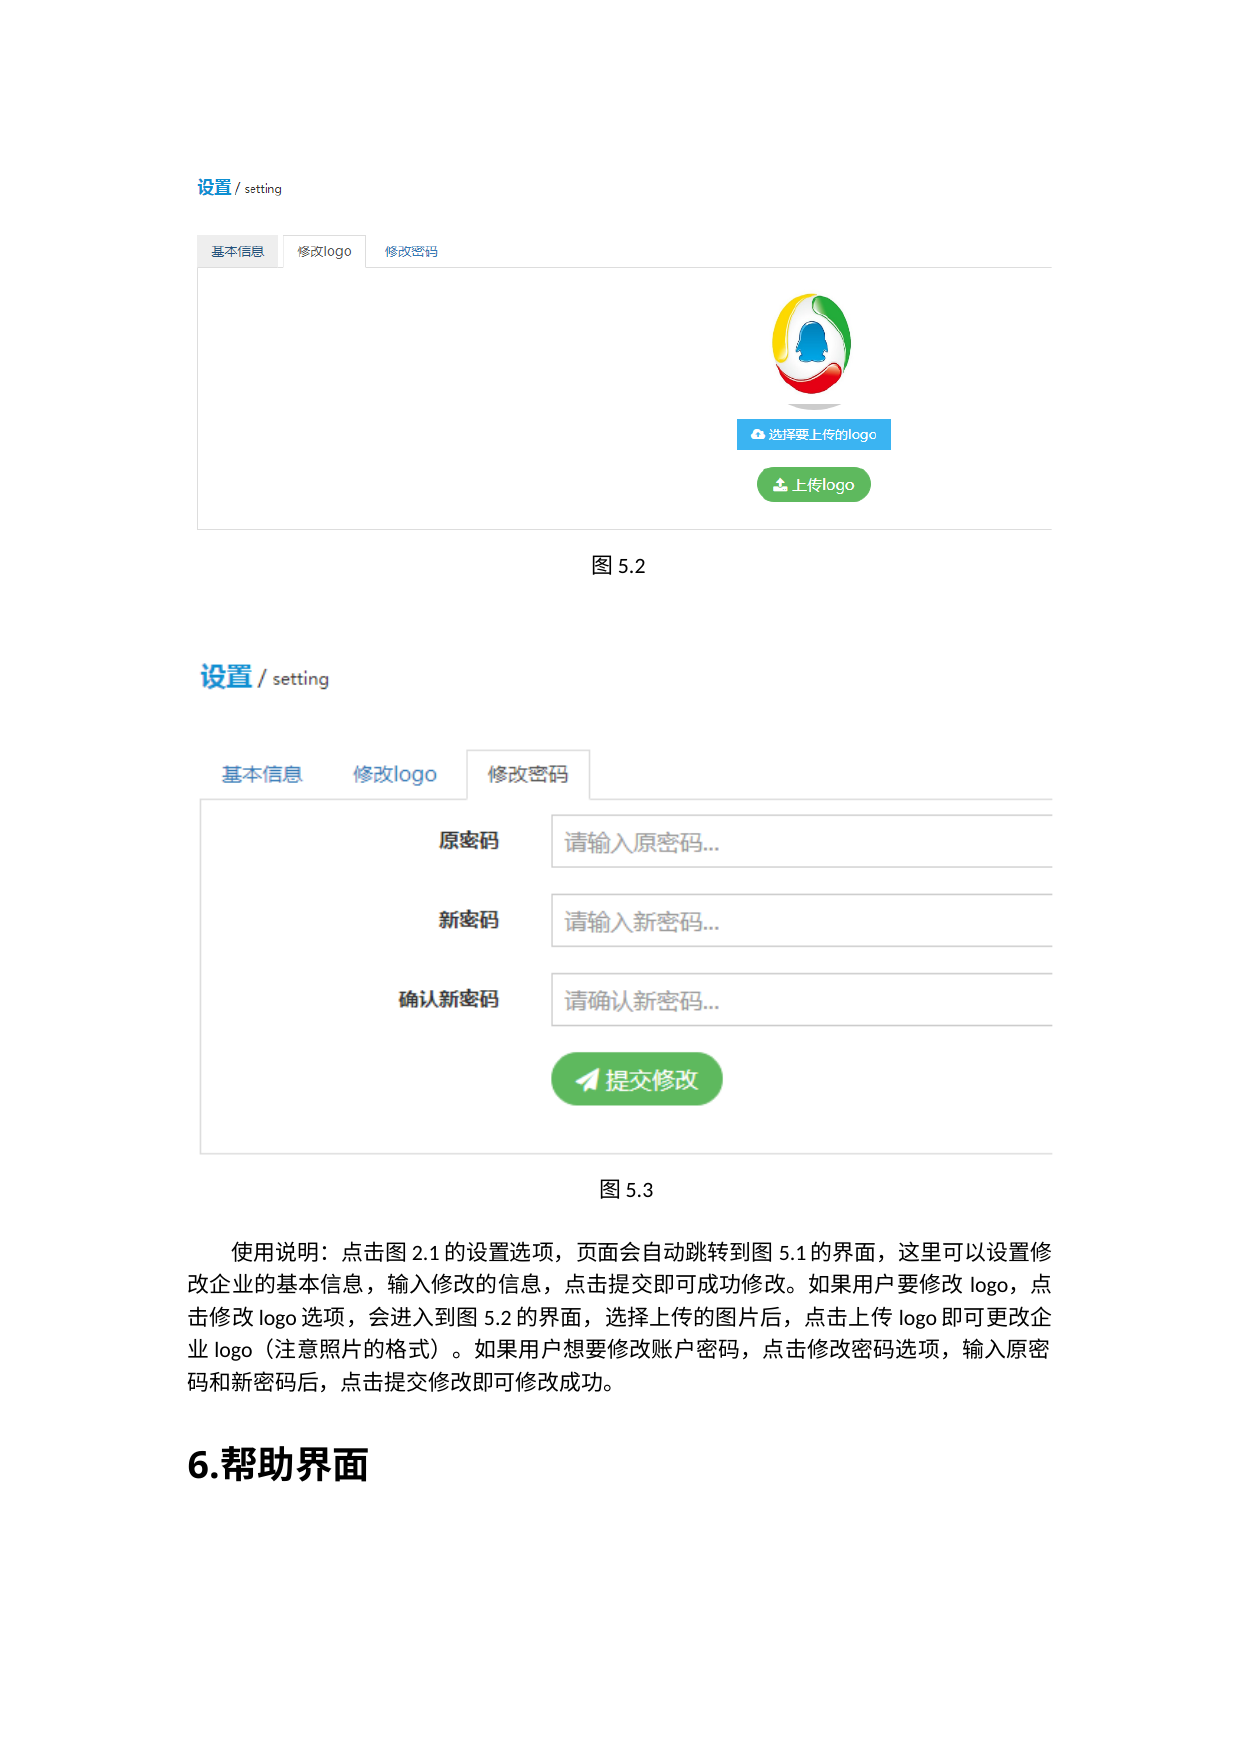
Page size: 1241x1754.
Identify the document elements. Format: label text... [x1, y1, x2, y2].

list 使用说明：点击图2.1的设置选项，页面会自动跳转到图5.1的界面，这里可以设置修改企业的基本信息，输入修改的信息，点击提交即可成功修改。如果用户要修改logo，点击修改logo选项，会进入到图5.2的界面，选择上传的图片后，点击上传logo即可更改企业logo（注意照片的格式）。如果用户想要修改账户密码，点击修改密码选项，输入原密码和新密码后，点击提交修改即可修改成功。 [187, 1234, 1053, 1397]
picture [187, 162, 1052, 537]
picture [187, 649, 1053, 1159]
list 帮助界面 [187, 1429, 1053, 1494]
